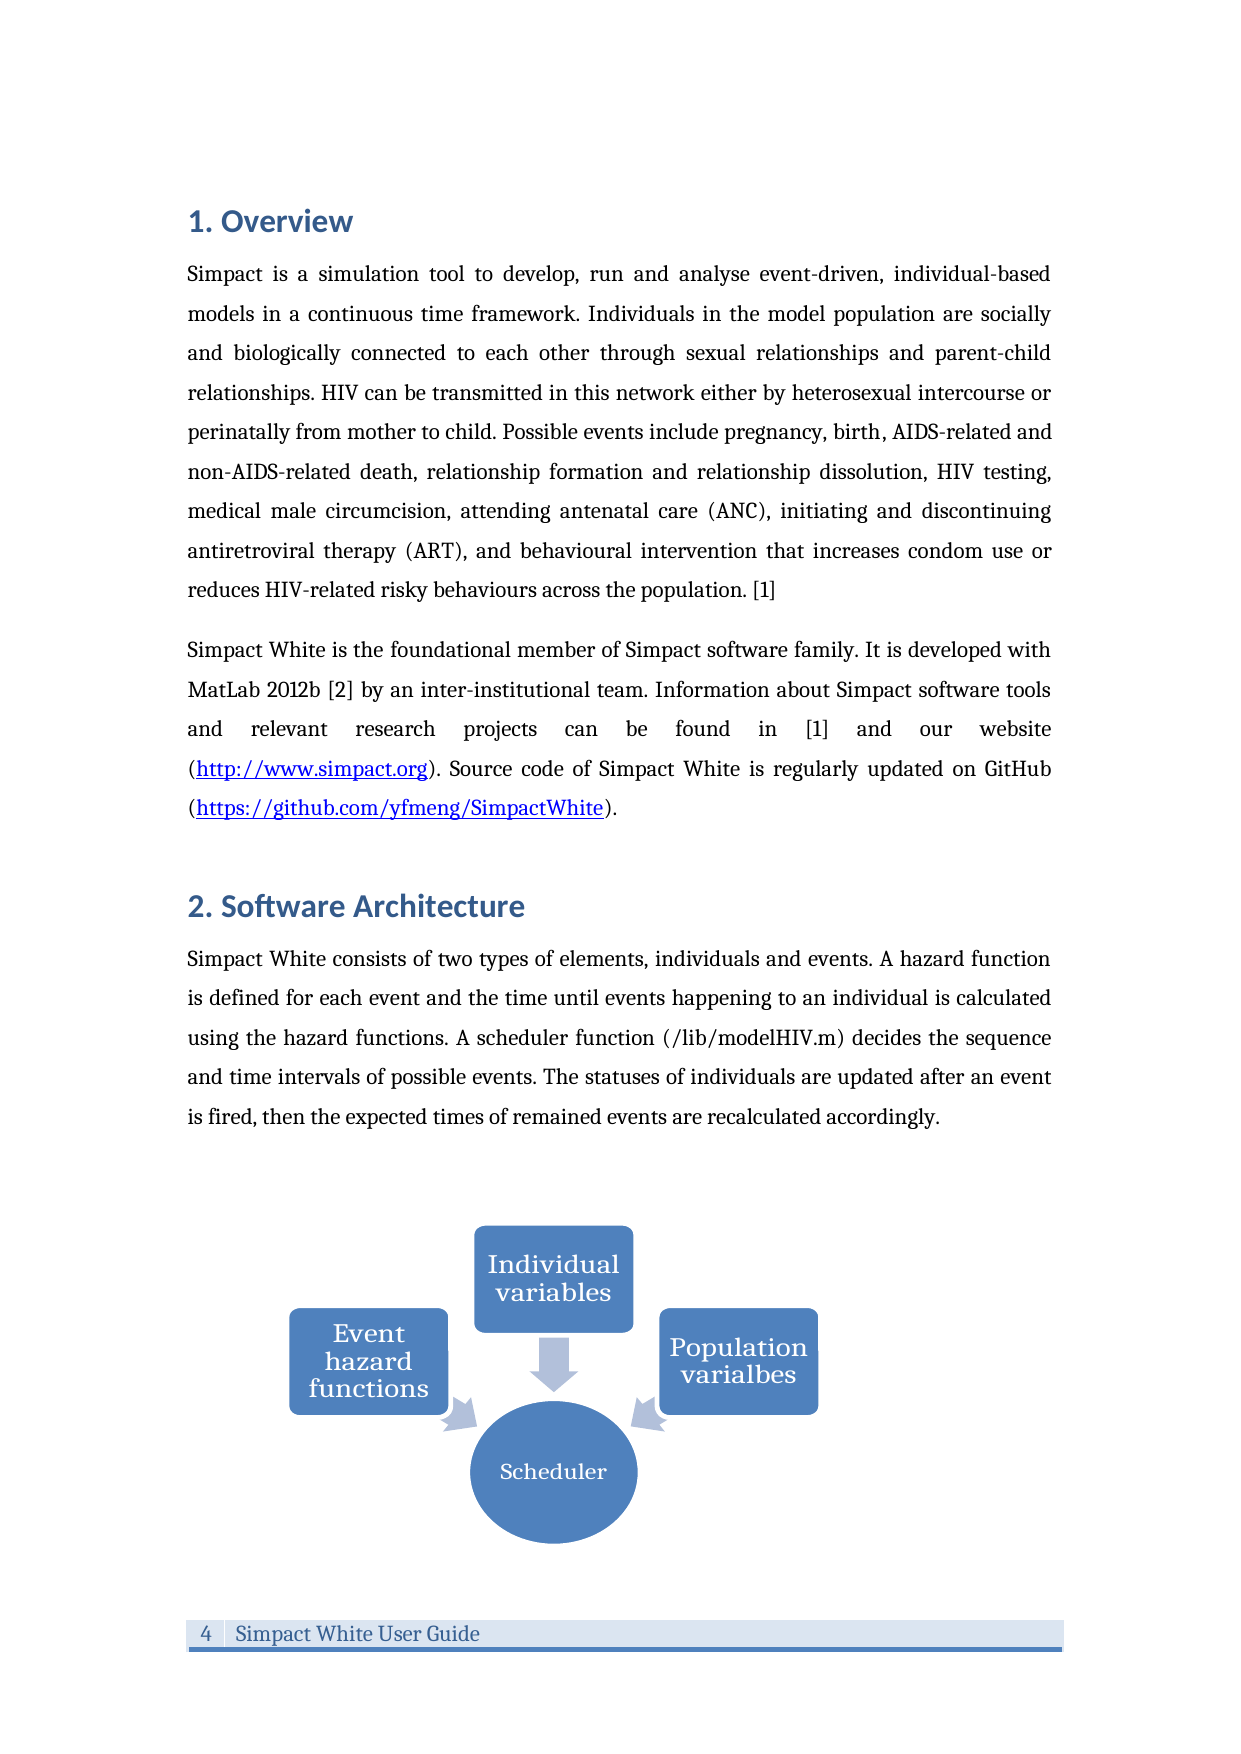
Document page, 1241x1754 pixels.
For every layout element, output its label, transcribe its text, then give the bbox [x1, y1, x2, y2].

subtitle 2. Software Architecture [187, 884, 1053, 925]
subtitle 1. Overview [187, 200, 1053, 241]
list Simpact is a simulation tool to develop, run and analyse event-driven, individual-based models in a continuous time framework. Individuals in the model population are socially and biologically connected to each other through sexual relationships and parent-child relationships. HIV can be transmitted in this network either by heterosexual intercourse or perinatally from mother to child. Possible events include pregnancy, birth, AIDS-related and non-AIDS-related death, relationship formation and relationship dissolution, HIV testing, medical male circumcision, attending antenatal care (ANC), initiating and discontinuing antiretroviral therapy (ART), and behavioural intervention that increases condom use or reduces HIV-related risky behaviours across the population. [1] [187, 261, 1053, 603]
text Simpact White is the foundational member of Simpact software family. It is developed with MatLab 2012b [2] by an inter-institutional team. Information about Simpact software tools and relevant research projects can be found in [1] and our website (http://www.simpact.org). Source code of Simpact White is regularly updated on GitHub (https://github.com/yfmeng/SimpactWhite). [187, 637, 1053, 821]
text Simpact White consists of two types of elements, individuals and events. A hazard function is defined for each event and the time until events happening to an individual is calculated using the hazard functions. A scheduler function (/lib/modelHIV.m) decides the sequence and time intervals of possible events. The statuses of individuals are updated after an event is fired, then the expected times of remained events are recalculated accordingly. [187, 946, 1053, 1130]
